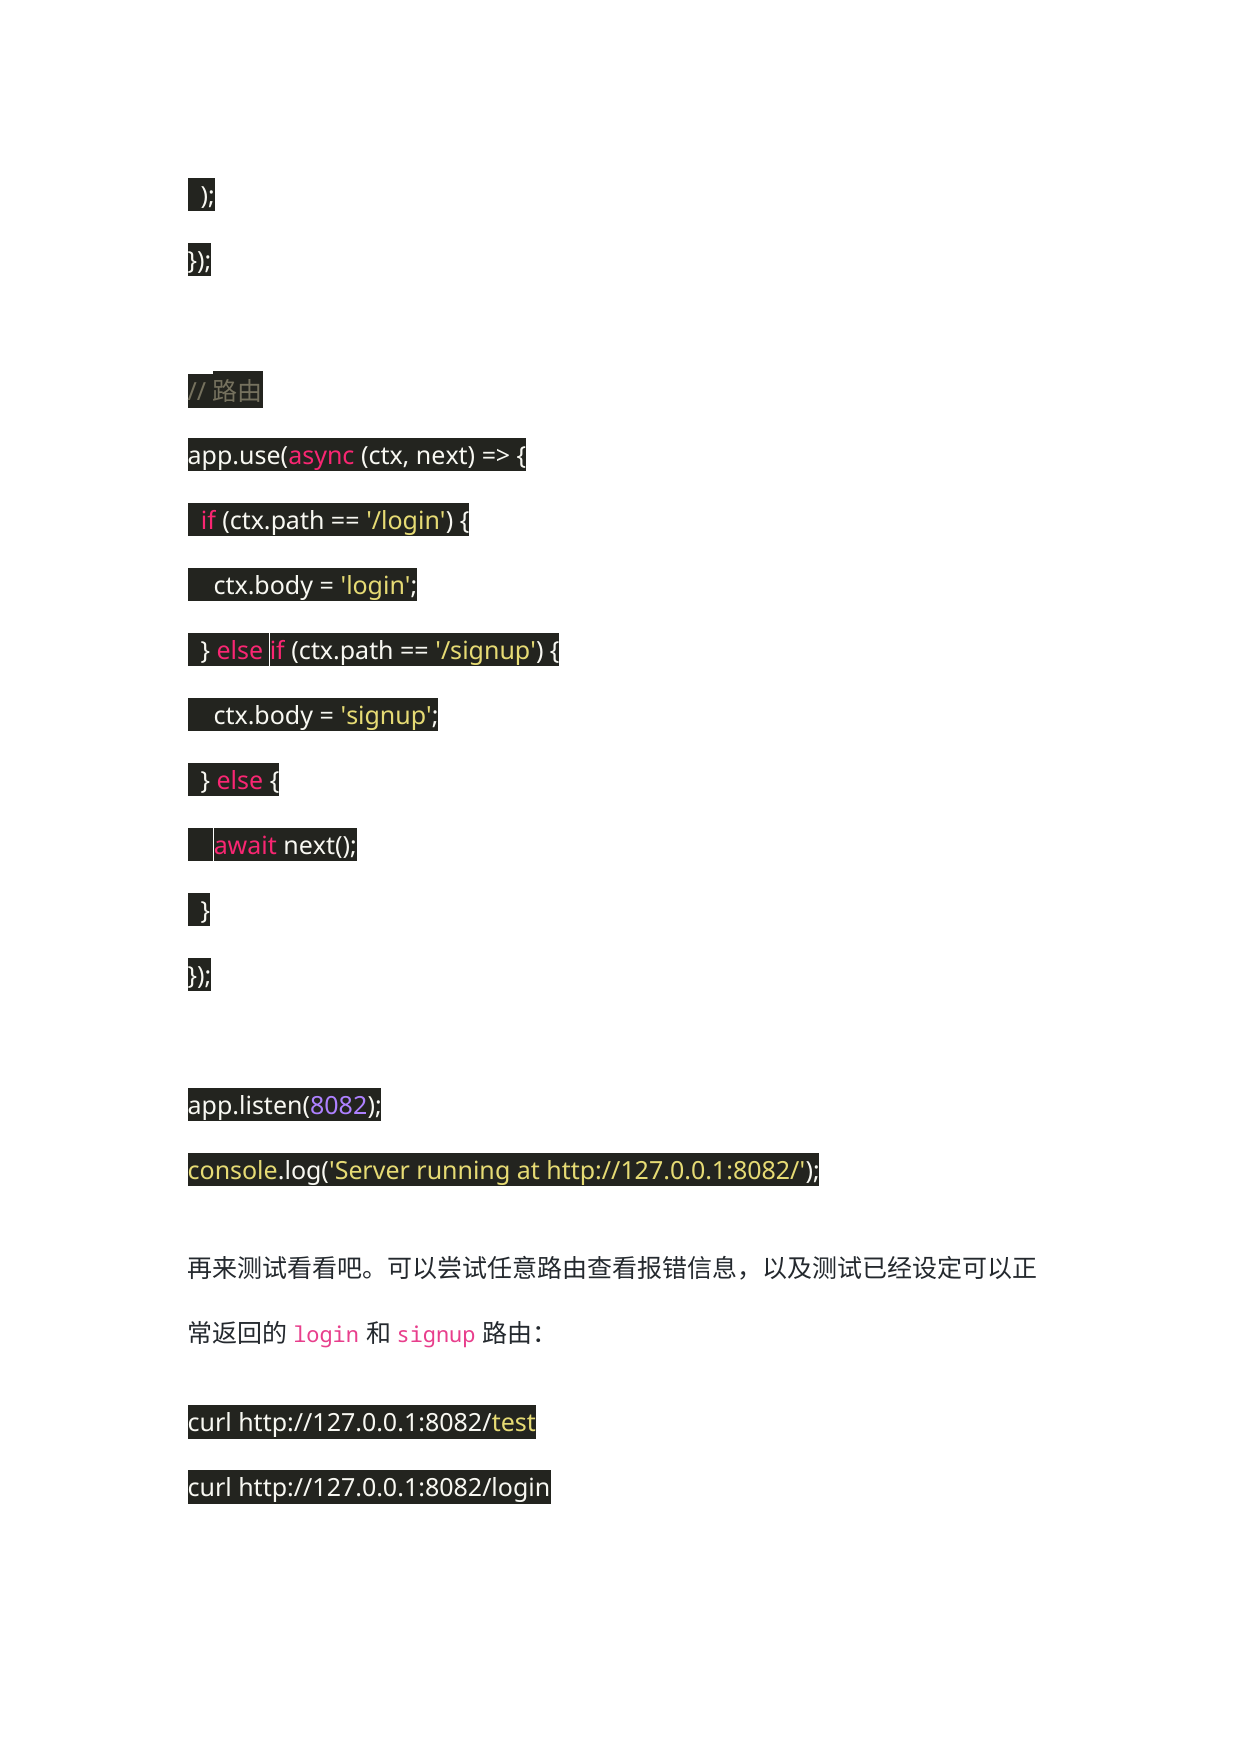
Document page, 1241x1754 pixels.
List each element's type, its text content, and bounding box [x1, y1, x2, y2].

text // 路由 [187, 357, 1053, 422]
text }); [187, 942, 1053, 1007]
text curl http://127.0.0.1:8082/login [187, 1454, 1053, 1519]
text curl http://127.0.0.1:8082/test [187, 1389, 1053, 1454]
text if (ctx.path == '/login') { [187, 487, 1053, 552]
text ); [187, 162, 1053, 227]
text } else if (ctx.path == '/signup') { [187, 617, 1053, 682]
text console.log('Server running at http://127.0.0.1:8082/'); [187, 1137, 1053, 1202]
text 再来测试看看吧。可以尝试任意路由查看报错信息，以及测试已经设定可以正常返回的 login 和 signup 路由： [187, 1234, 1053, 1364]
text await next(); [187, 812, 1053, 877]
text }); [187, 227, 1053, 292]
text app.listen(8082); [187, 1072, 1053, 1137]
text app.use(async (ctx, next) => { [187, 422, 1053, 487]
text ctx.body = 'signup'; [187, 682, 1053, 747]
text } [187, 877, 1053, 942]
text ctx.body = 'login'; [187, 552, 1053, 617]
text } else { [187, 747, 1053, 812]
